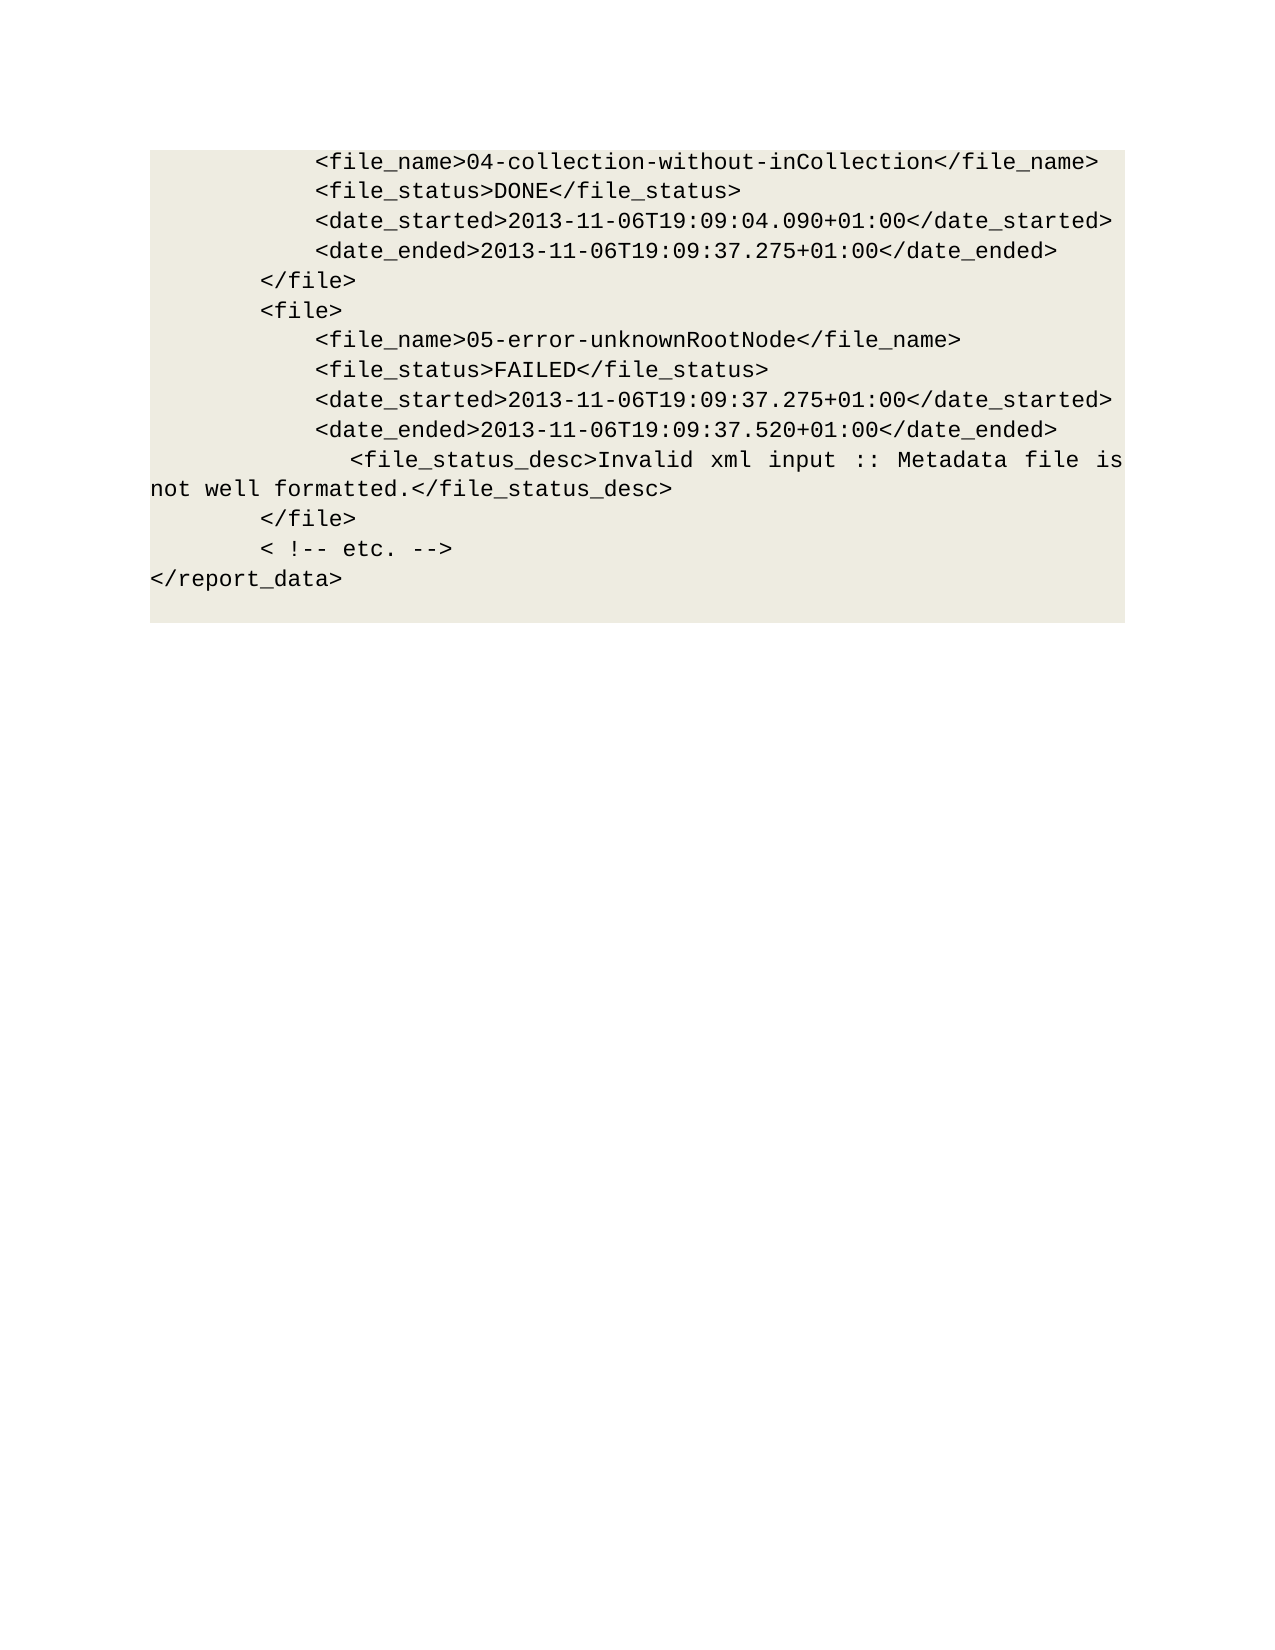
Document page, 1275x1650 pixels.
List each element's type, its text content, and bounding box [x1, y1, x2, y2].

text </file> [150, 507, 1125, 533]
text <file_status>FAILED</file_status> [150, 358, 1125, 384]
text </file> [150, 269, 1125, 295]
text <date_ended>2013-11-06T19:09:37.275+01:00</date_ended> [150, 239, 1125, 265]
text < !-- etc. --> [150, 537, 1125, 563]
text <file_status_desc>Invalid xml input :: Metadata file is not well formatted.</file_status_desc> [150, 448, 1125, 504]
text <file> [150, 299, 1125, 325]
text <file_name>05-error-unknownRootNode</file_name> [150, 329, 1125, 355]
text <date_started>2013-11-06T19:09:37.275+01:00</date_started> [150, 388, 1125, 414]
text <date_ended>2013-11-06T19:09:37.520+01:00</date_ended> [150, 418, 1125, 444]
text <date_started>2013-11-06T19:09:04.090+01:00</date_started> [150, 209, 1125, 236]
text <file_name>04-collection-without-inCollection</file_name> [150, 150, 1125, 176]
text </report_data> [150, 567, 1125, 593]
text <file_status>DONE</file_status> [150, 180, 1125, 206]
